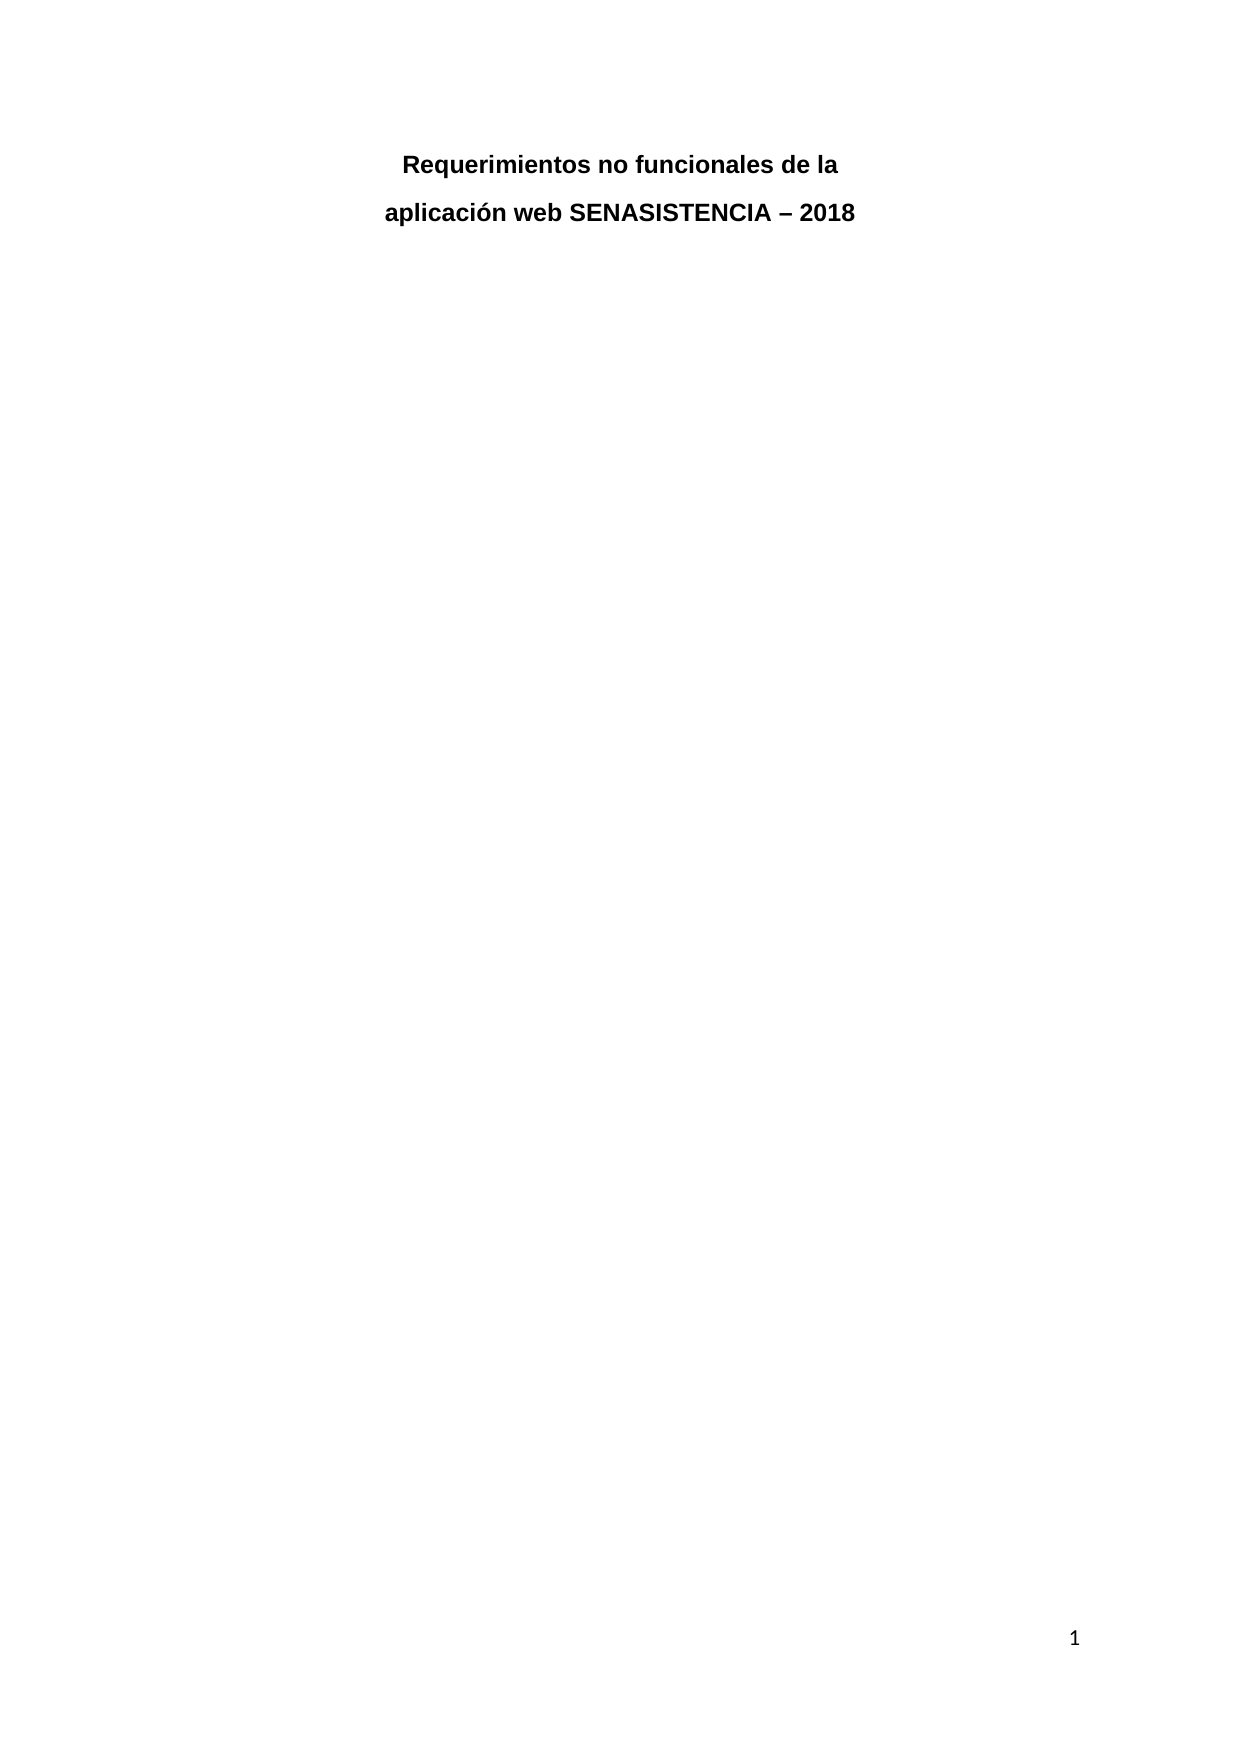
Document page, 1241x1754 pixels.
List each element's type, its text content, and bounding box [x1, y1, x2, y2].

text Requerimientos no funcionales de la [150, 150, 1090, 179]
text aplicación web SENASISTENCIA – 2018 [150, 198, 1090, 226]
